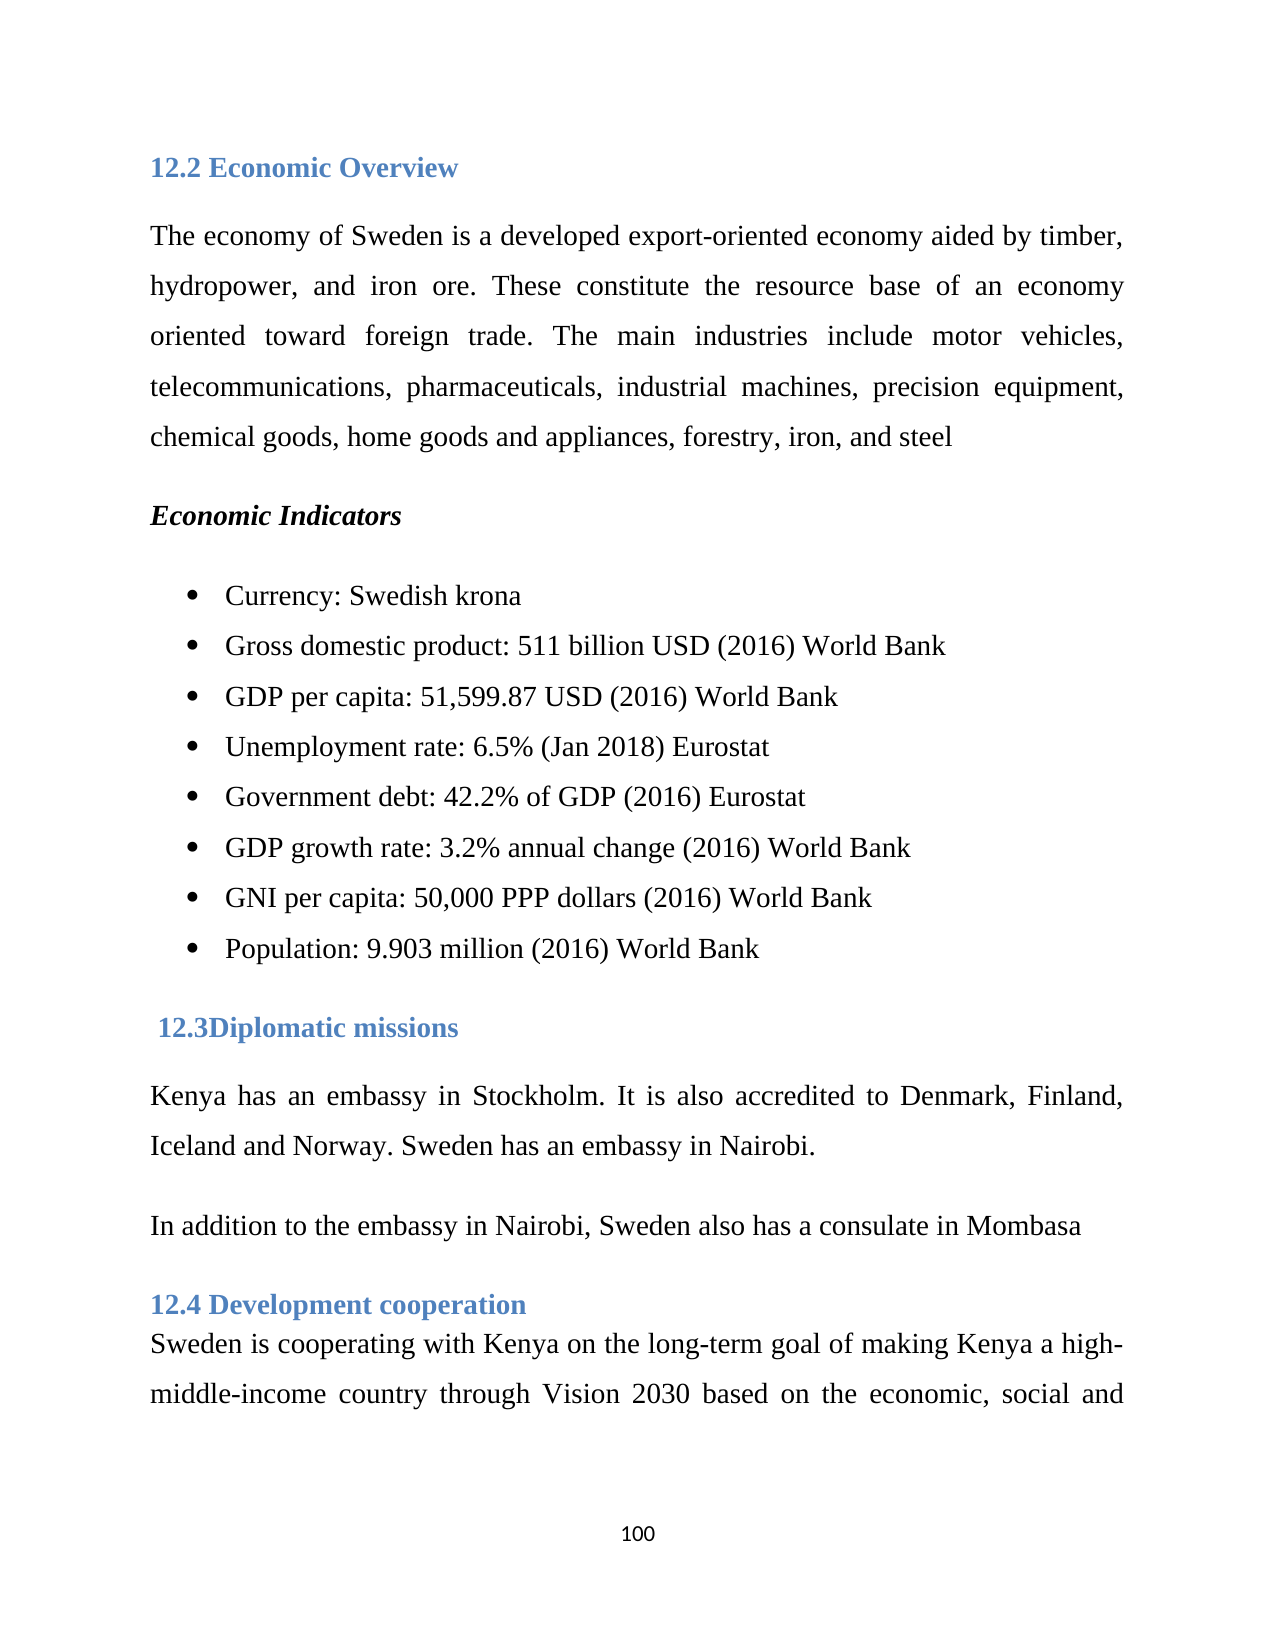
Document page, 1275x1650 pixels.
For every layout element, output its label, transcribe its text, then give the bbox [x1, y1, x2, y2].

list Gross domestic product: 511 billion USD (2016) World Bank [187, 628, 1125, 662]
text 12.2 Economic Overview [150, 150, 1125, 183]
text 12.3Diplomatic missions [150, 1010, 1125, 1044]
list Population: 9.903 million (2016) World Bank [187, 931, 1125, 964]
list GDP per capita: 51,599.87 USD (2016) World Bank [187, 679, 1125, 712]
list GDP growth rate: 3.2% annual change (2016) World Bank [187, 830, 1125, 864]
text Kenya has an embassy in Stockholm. It is also accredited to Denmark, Finland, Iceland and Norway. Sweden has an embassy in Nairobi. [150, 1078, 1125, 1162]
list Government debt: 42.2% of GDP (2016) Eurostat [187, 779, 1125, 813]
text In addition to the embassy in Nairobi, Sweden also has a consulate in Mombasa [150, 1208, 1125, 1241]
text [150, 1326, 1125, 1410]
text 12.4 Development cooperation [150, 1287, 1125, 1321]
list Currency: Swedish krona [187, 578, 1125, 612]
list GNI per capita: 50,000 PPP dollars (2016) World Bank [187, 880, 1125, 914]
text The economy of Sweden is a developed export-oriented economy aided by timber, hydropower, and iron ore. These constitute the resource base of an economy oriented toward foreign trade. The main industries include motor vehicles, telecommunications, pharmaceuticals, industrial machines, precision equipment, chemical goods, home goods and appliances, forestry, iron, and steel [150, 218, 1125, 452]
list Unemployment rate: 6.5% (Jan 2018) Eurostat [187, 729, 1125, 763]
text Economic Indicators [150, 498, 1125, 532]
